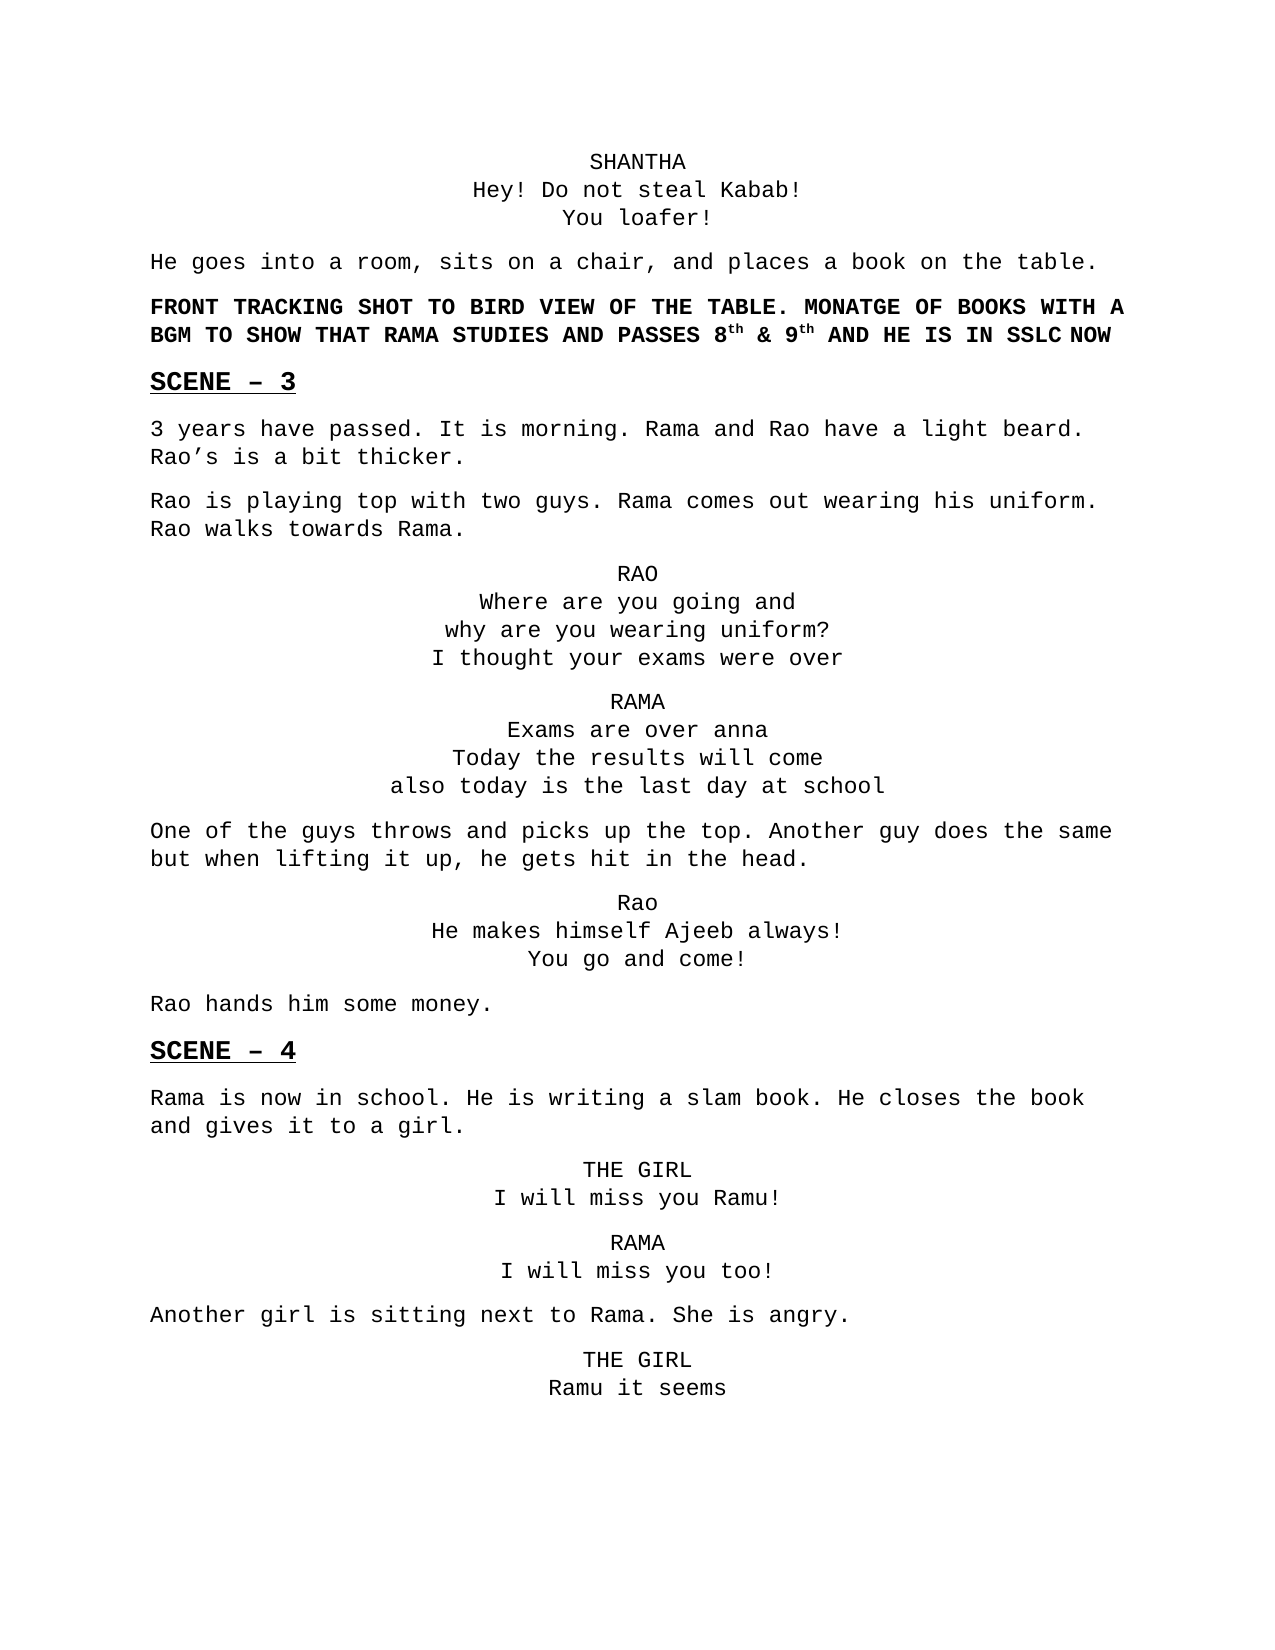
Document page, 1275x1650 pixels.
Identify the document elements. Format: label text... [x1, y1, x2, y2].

text FRONT TRACKING SHOT TO BIRD VIEW OF THE TABLE. MONATGE OF BOOKS WITH A BGM TO SHOW THAT RAMA STUDIES AND PASSES 8th & 9th AND HE IS IN SSLC NOW [150, 295, 1125, 349]
text THE GIRL I will miss you Ramu! [150, 1159, 1125, 1213]
text 3 years have passed. It is morning. Rama and Rao have a light beard. Rao’s is a bit thicker. [150, 417, 1125, 471]
text SCENE – 4 [150, 1036, 1125, 1067]
text He goes into a room, sits on a chair, and places a book on the table. [150, 250, 1125, 276]
text Rao is playing top with two guys. Rama comes out wearing his uniform. Rao walks towards Rama. [150, 490, 1125, 544]
text THE GIRL Ramu it seems [150, 1348, 1125, 1402]
text RAO Where are you going and why are you wearing uniform? I thought your exams were over [150, 562, 1125, 672]
text Another girl is sitting next to Rama. She is angry. [150, 1304, 1125, 1330]
text SHANTHA Hey! Do not steal Kabab! You loafer! [150, 150, 1125, 232]
text SCENE – 3 [150, 367, 1125, 398]
text One of the guys throws and picks up the top. Another guy does the same but when lifting it up, he gets hit in the head. [150, 819, 1125, 873]
text Rao hands him some money. [150, 992, 1125, 1018]
text Rama is now in school. He is writing a slam book. He closes the book and gives it to a girl. [150, 1086, 1125, 1140]
text RAMA Exams are over anna Today the results will come also today is the last day at school [150, 691, 1125, 800]
text Rao He makes himself Ajeeb always! You go and come! [150, 891, 1125, 973]
text RAMA I will miss you too! [150, 1231, 1125, 1285]
